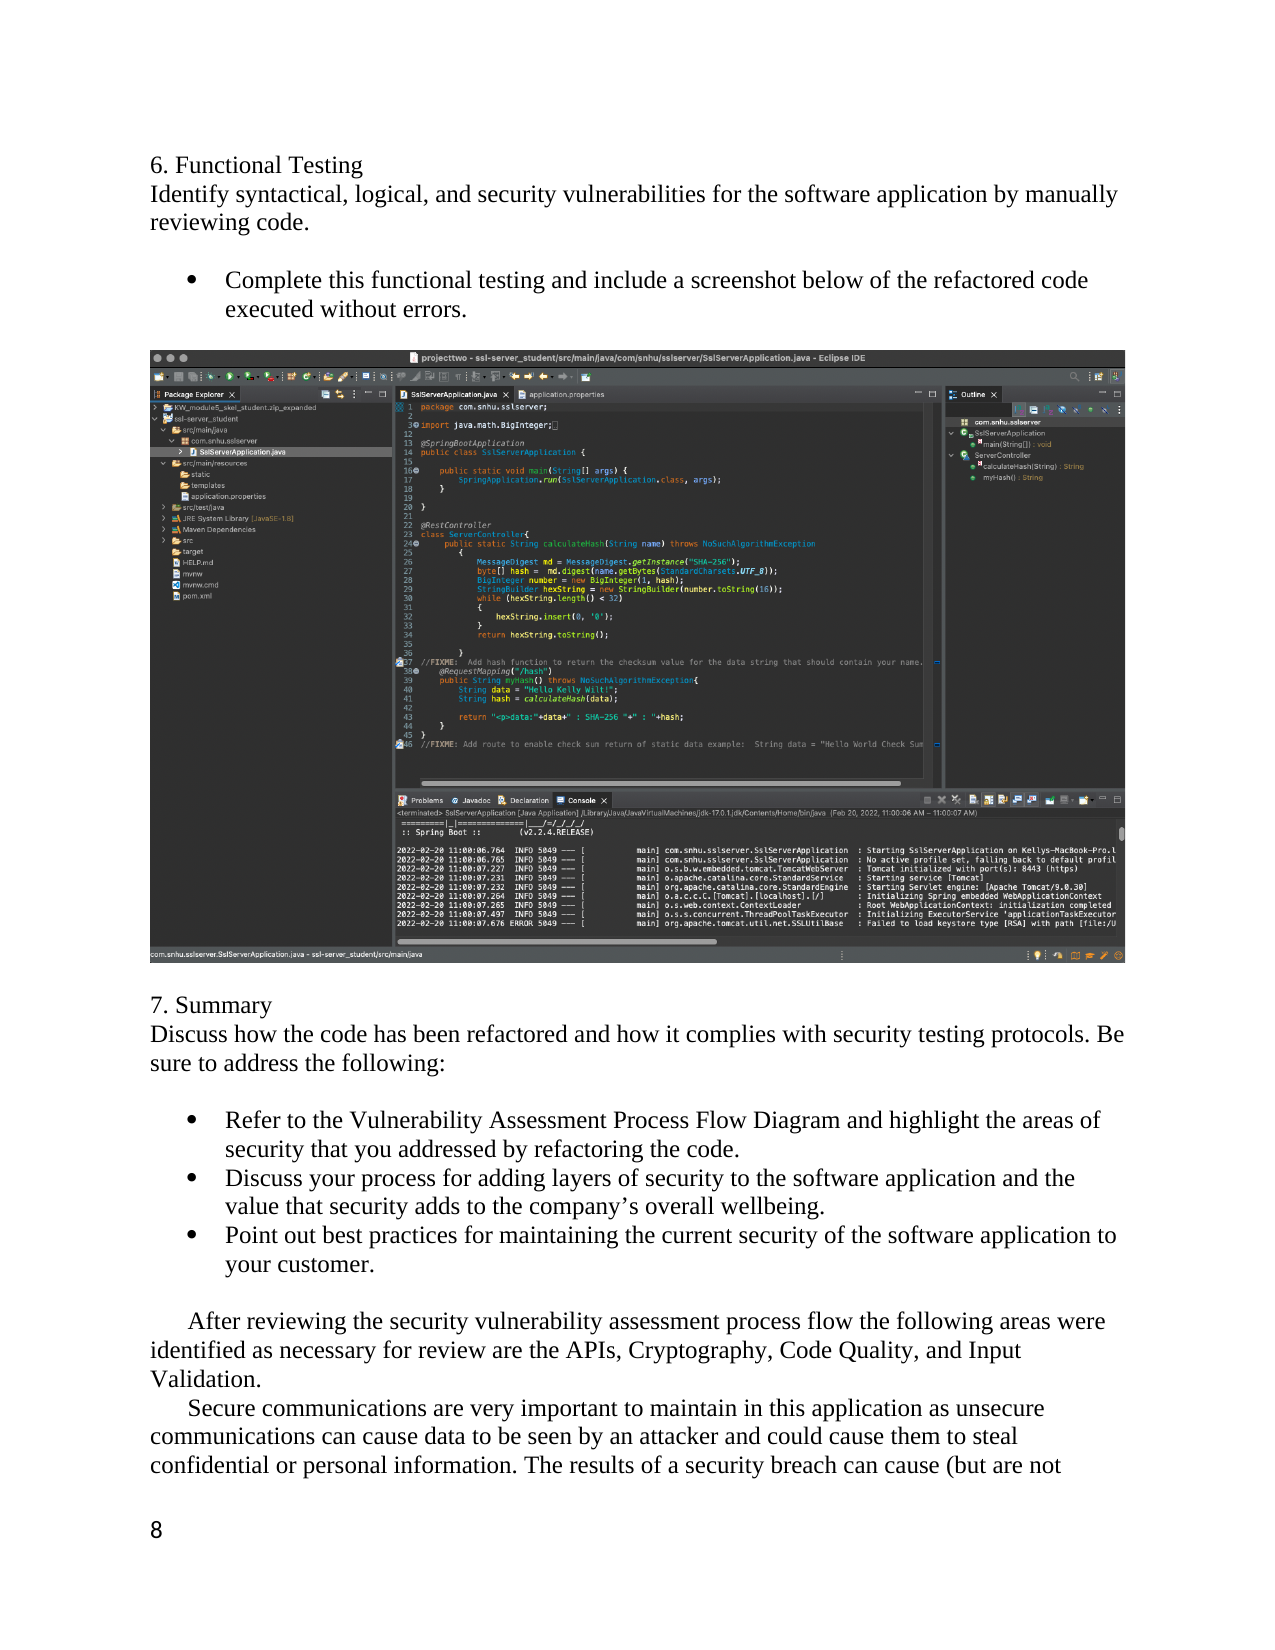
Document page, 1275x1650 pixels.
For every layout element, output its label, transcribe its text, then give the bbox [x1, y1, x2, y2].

picture [150, 350, 1125, 963]
list Complete this functional testing and include a screenshot below of the refactored code executed without errors. [187, 265, 1125, 322]
list Refer to the Vulnerability Assessment Process Flow Diagram and highlight the areas of security that you addressed by refactoring the code. [187, 1105, 1125, 1163]
list Discuss your process for adding layers of security to the software application and the value that security adds to the company’s overall wellbeing. [187, 1163, 1125, 1220]
text Discuss how the code has been refactored and how it complies with security testing protocols. Be sure to address the following: [150, 1019, 1125, 1076]
subtitle 6. Functional Testing [150, 150, 1125, 179]
text After reviewing the security vulnerability assessment process flow the following areas were identified as necessary for review are the APIs, Cryptography, Code Quality, and Input Validation. [150, 1306, 1125, 1393]
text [150, 1393, 1125, 1479]
list Point out best practices for maintaining the current security of the software application to your customer. [187, 1220, 1125, 1278]
text Identify syntactical, logical, and security vulnerabilities for the software application by manually reviewing code. [150, 179, 1125, 236]
subtitle 7. Summary [150, 990, 1125, 1019]
